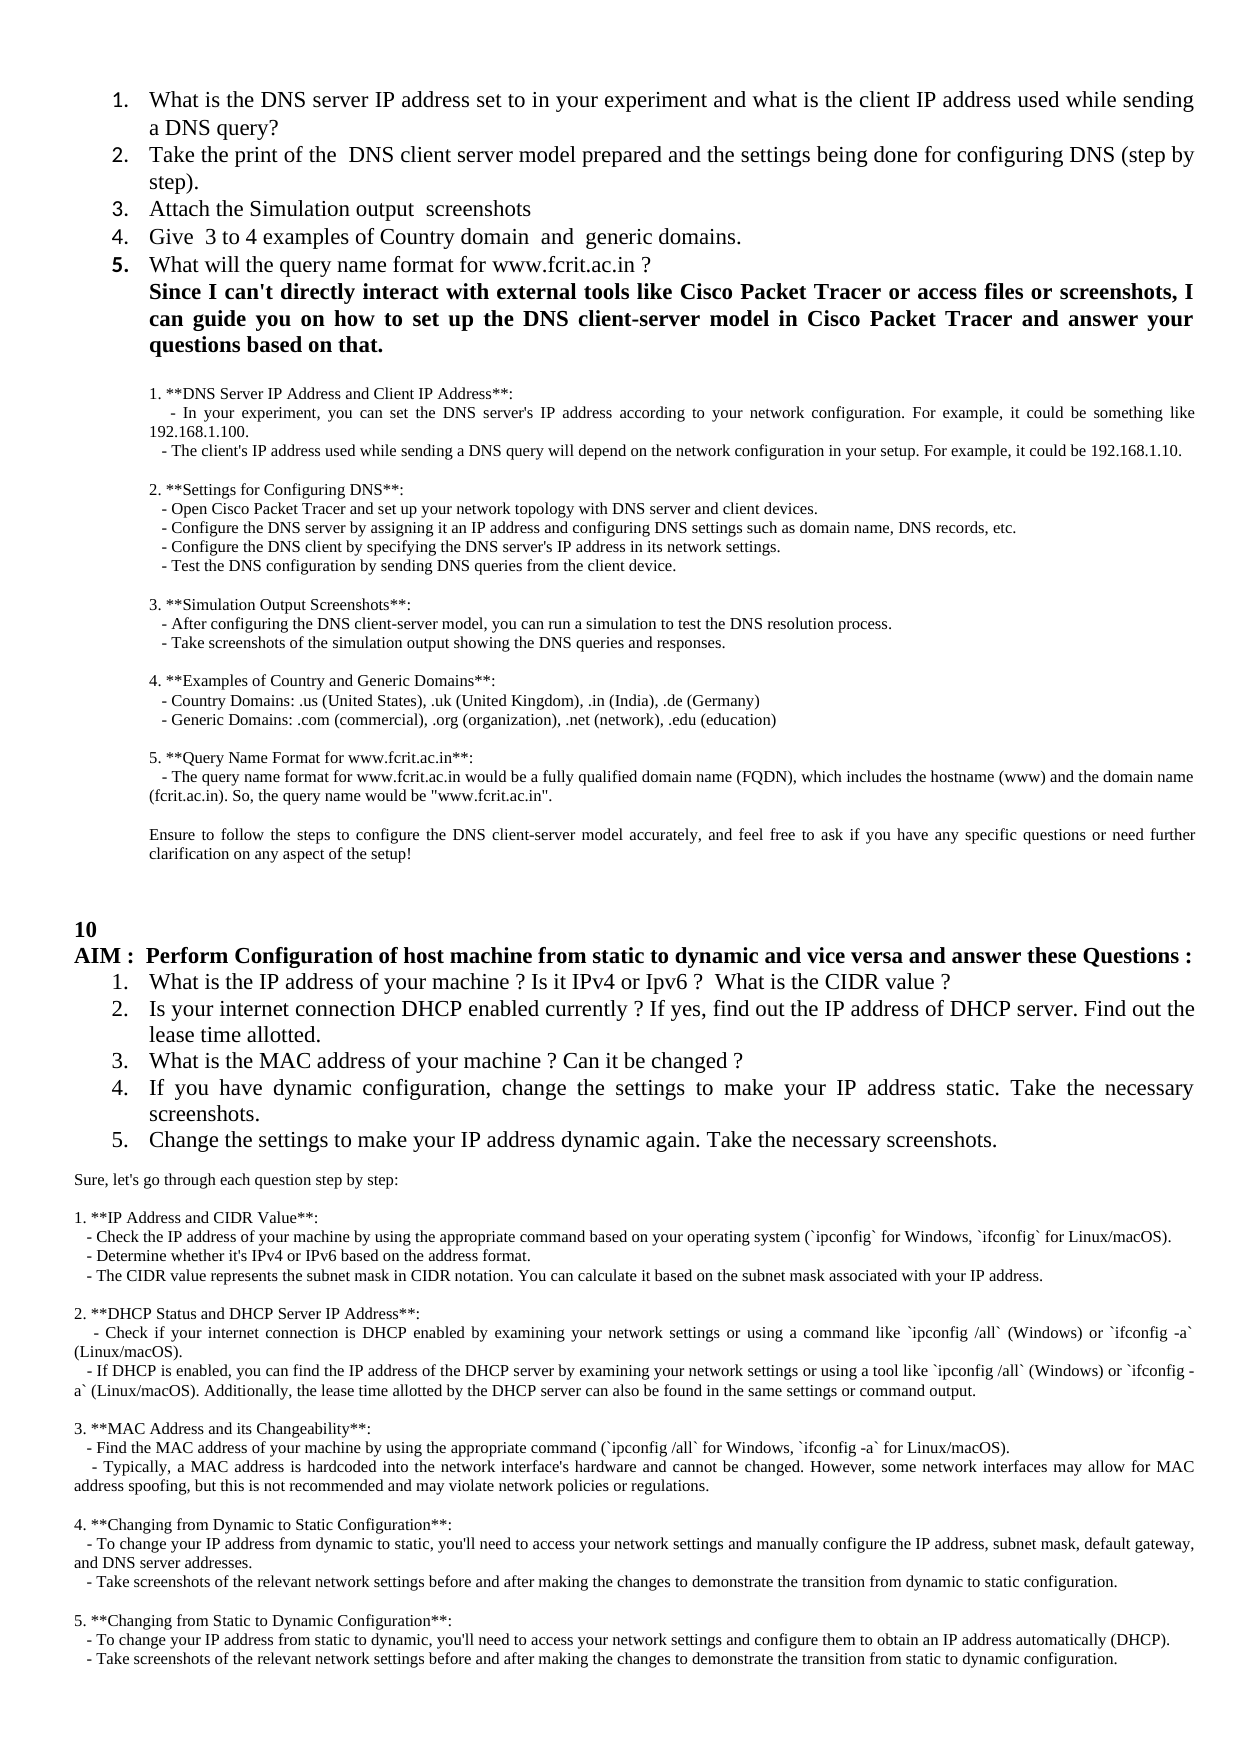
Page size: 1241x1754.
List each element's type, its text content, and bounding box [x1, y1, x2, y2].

list Take the print of the DNS client server model prepared and the settings being done for configuring DNS (step by step). [111, 140, 1196, 194]
text 4. **Changing from Dynamic to Static Configuration**: [74, 1514, 1196, 1534]
text AIM : Perform Configuration of host machine from static to dynamic and vice versa and answer these Questions : [74, 942, 1196, 968]
list - Open Cisco Packet Tracer and set up your network topology with DNS server and client devices. [149, 499, 1196, 518]
list - The client's IP address used while sending a DNS query will depend on the network configuration in your setup. For example, it could be 192.168.1.10. [149, 441, 1196, 460]
list - Country Domains: .us (United States), .uk (United Kingdom), .in (India), .de (Germany) [149, 690, 1196, 709]
text - Find the MAC address of your machine by using the appropriate command (`ipconfig /all` for Windows, `ifconfig -a` for Linux/macOS). [74, 1438, 1196, 1457]
text - If DHCP is enabled, you can find the IP address of the DHCP server by examining your network settings or using a tool like `ipconfig /all` (Windows) or `ifconfig -a` (Linux/macOS). Additionally, the lease time allotted by the DHCP server can also be found in the same settings or command output. [74, 1361, 1196, 1399]
list - In your experiment, you can set the DNS server's IP address according to your network configuration. For example, it could be something like 192.168.1.100. [149, 403, 1196, 441]
text 5. **Changing from Static to Dynamic Configuration**: [74, 1610, 1196, 1629]
list What is the IP address of your machine ? Is it IPv4 or Ipv6 ? What is the CIDR value ? [111, 968, 1196, 995]
list 5. **Query Name Format for www.fcrit.ac.in**: [149, 748, 1196, 767]
list 2. **Settings for Configuring DNS**: [149, 479, 1196, 499]
list - Configure the DNS client by specifying the DNS server's IP address in its network settings. [149, 537, 1196, 556]
list Give 3 to 4 examples of Country domain and generic domains. [111, 222, 1196, 250]
list Change the settings to make your IP address dynamic again. Take the necessary screenshots. [111, 1126, 1196, 1153]
text - Determine whether it's IPv4 or IPv6 based on the address format. [74, 1246, 1196, 1265]
text - Check if your internet connection is DHCP enabled by examining your network settings or using a command like `ipconfig /all` (Windows) or `ifconfig -a` (Linux/macOS). [74, 1323, 1196, 1361]
text 1. **IP Address and CIDR Value**: [74, 1208, 1196, 1227]
text 3. **MAC Address and its Changeability**: [74, 1419, 1196, 1438]
list Since I can't directly interact with external tools like Cisco Packet Tracer or access files or screenshots, I can guide you on how to set up the DNS client-server model in Cisco Packet Tracer and answer your questions based on that. [149, 278, 1196, 357]
list What is the DNS server IP address set to in your experiment and what is the client IP address used while sending a DNS query? [111, 86, 1196, 140]
text 10 [74, 916, 1196, 942]
list Ensure to follow the steps to configure the DNS client-server model accurately, and feel free to ask if you have any specific questions or need further clarification on any aspect of the setup! [149, 824, 1196, 863]
list 1. **DNS Server IP Address and Client IP Address**: [149, 384, 1196, 403]
text - Typically, a MAC address is hardcoded into the network interface's hardware and cannot be changed. However, some network interfaces may allow for MAC address spoofing, but this is not recommended and may violate network policies or regulations. [74, 1457, 1196, 1495]
list - Test the DNS configuration by sending DNS queries from the client device. [149, 556, 1196, 575]
text - Check the IP address of your machine by using the appropriate command based on your operating system (`ipconfig` for Windows, `ifconfig` for Linux/macOS). [74, 1227, 1196, 1246]
list - Take screenshots of the simulation output showing the DNS queries and responses. [149, 633, 1196, 652]
list - After configuring the DNS client-server model, you can run a simulation to test the DNS resolution process. [149, 614, 1196, 633]
text 2. **DHCP Status and DHCP Server IP Address**: [74, 1304, 1196, 1323]
text - Take screenshots of the relevant network settings before and after making the changes to demonstrate the transition from static to dynamic configuration. [74, 1649, 1196, 1668]
list What is the MAC address of your machine ? Can it be changed ? [111, 1047, 1196, 1074]
list - The query name format for www.fcrit.ac.in would be a fully qualified domain name (FQDN), which includes the hostname (www) and the domain name (fcrit.ac.in). So, the query name would be "www.fcrit.ac.in". [149, 767, 1196, 805]
text - To change your IP address from dynamic to static, you'll need to access your network settings and manually configure the IP address, subnet mask, default gateway, and DNS server addresses. [74, 1534, 1196, 1572]
text Sure, let's go through each question step by step: [74, 1169, 1196, 1189]
list 4. **Examples of Country and Generic Domains**: [149, 671, 1196, 690]
text - To change your IP address from static to dynamic, you'll need to access your network settings and configure them to obtain an IP address automatically (DHCP). [74, 1629, 1196, 1649]
list - Configure the DNS server by assigning it an IP address and configuring DNS settings such as domain name, DNS records, etc. [149, 518, 1196, 537]
text - Take screenshots of the relevant network settings before and after making the changes to demonstrate the transition from dynamic to static configuration. [74, 1572, 1196, 1591]
list Attach the Simulation output screenshots [111, 194, 1196, 222]
list Is your internet connection DHCP enabled currently ? If yes, find out the IP address of DHCP server. Find out the lease time allotted. [111, 995, 1196, 1047]
list 3. **Simulation Output Screenshots**: [149, 594, 1196, 614]
list - Generic Domains: .com (commercial), .org (organization), .net (network), .edu (education) [149, 709, 1196, 729]
list What will the query name format for www.fcrit.ac.in ? [111, 250, 1196, 278]
text - The CIDR value represents the subnet mask in CIDR notation. You can calculate it based on the subnet mask associated with your IP address. [74, 1265, 1196, 1284]
list If you have dynamic configuration, change the settings to make your IP address static. Take the necessary screenshots. [111, 1074, 1196, 1126]
